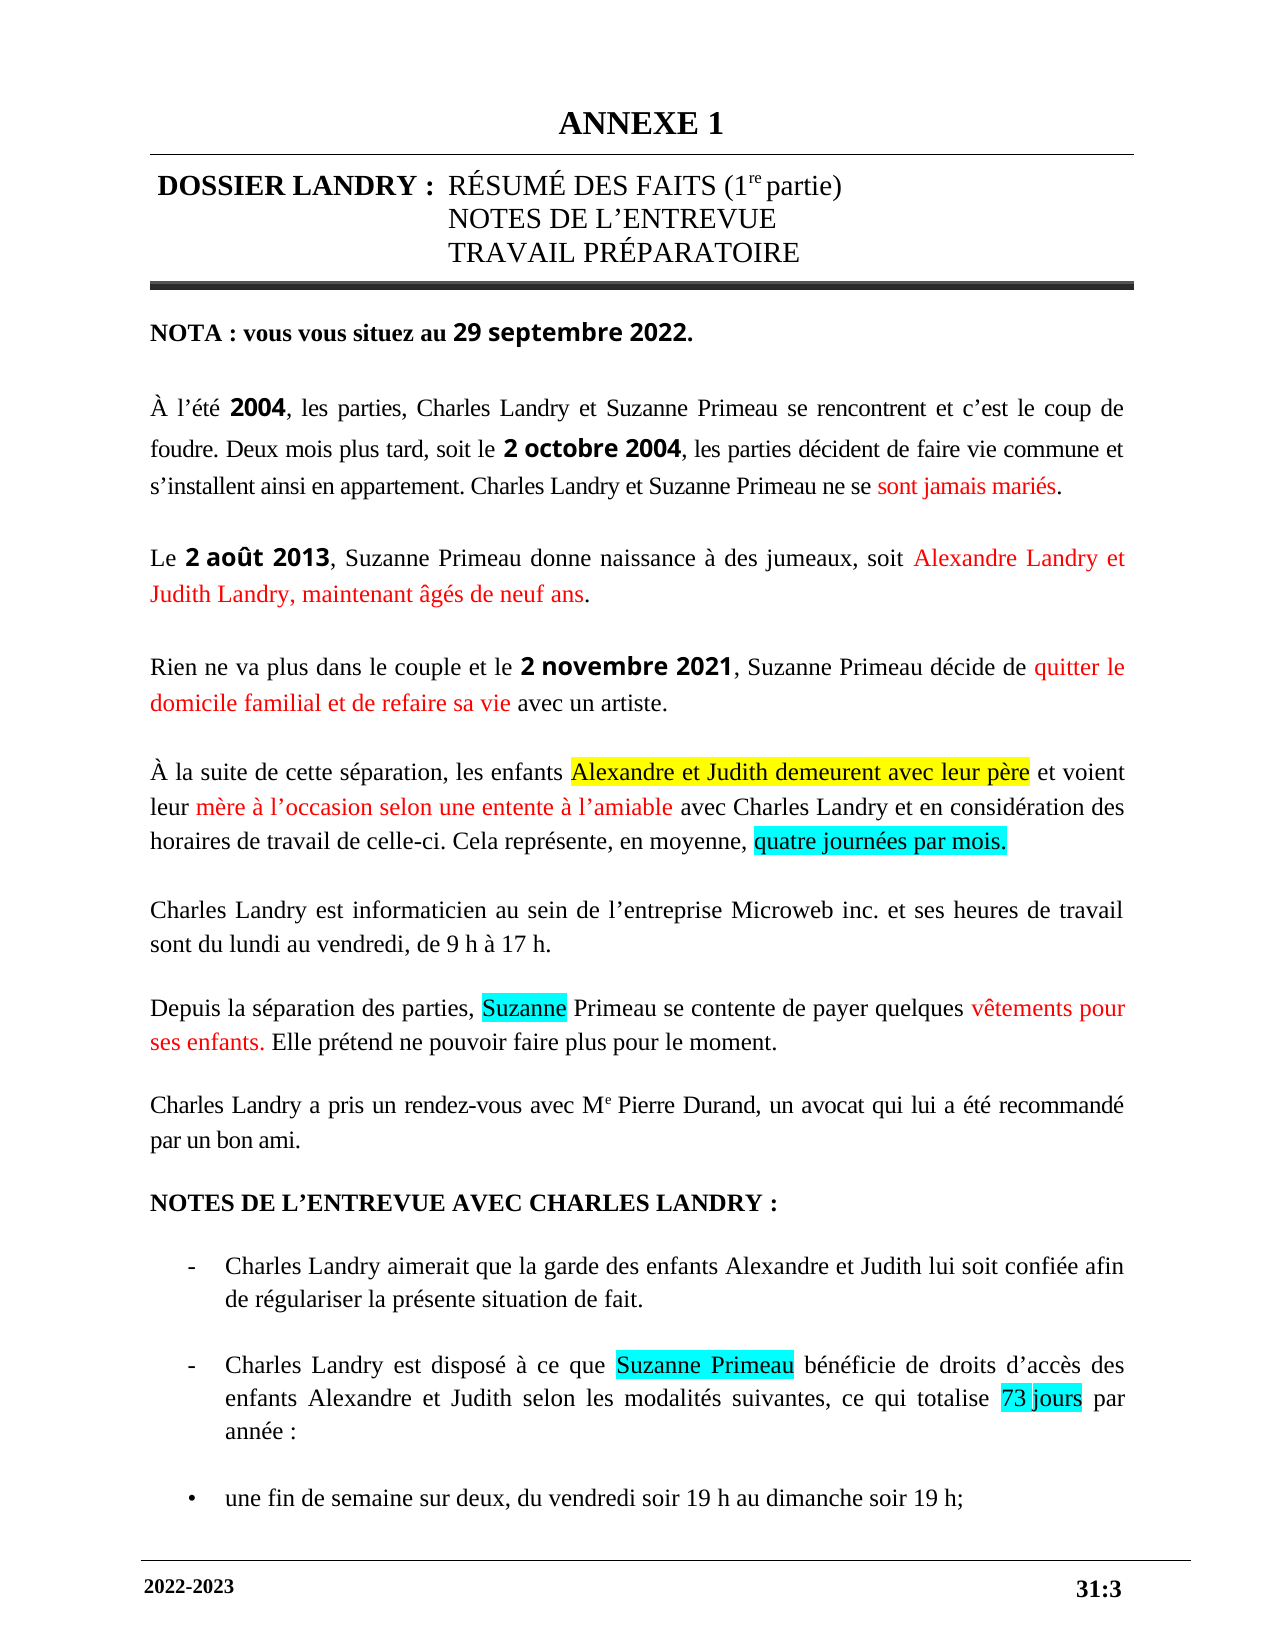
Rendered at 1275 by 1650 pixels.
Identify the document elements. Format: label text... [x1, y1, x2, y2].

text Charles Landry est informaticien au sein de l’entreprise Microweb inc. et ses heures de travail sont du lundi au vendredi, de 9 h à 17 h. [150, 895, 1125, 958]
text À la suite de cette séparation, les enfants Alexandre et Judith demeurent avec leur père et voient leur mère à l’occasion selon une entente à l’amiable avec Charles Landry et en considération des horaires de travail de celle-ci. Cela représente, en moyenne, quatre journées par mois. [150, 757, 1125, 855]
text NOTA : vous vous situez au 29 septembre 2022. [150, 315, 1125, 349]
text Le 2 août 2013, Suzanne Primeau donne naissance à des jumeaux, soit Alexandre Landry et Judith Landry, maintenant âgés de neuf ans. [150, 540, 1125, 608]
text Rien ne va plus dans le couple et le 2 novembre 2021, Suzanne Primeau décide de quitter le domicile familial et de refaire sa vie avec un artiste. [150, 648, 1125, 717]
table_cell DOSSIER LANDRY : RÉSUMÉ DES FAITS (1re partie) NOTES DE L’ENTREVUE TRAVAIL PRÉPARATOIRE [150, 155, 1134, 281]
text NOTES DE L’ENTREVUE AVEC CHARLES LANDRY : [150, 1188, 1125, 1217]
list Charles Landry aimerait que la garde des enfants Alexandre et Judith lui soit confiée afin de régulariser la présente situation de fait. [187, 1251, 1125, 1313]
text Depuis la séparation des parties, Suzanne Primeau se contente de payer quelques vêtements pour ses enfants. Elle prétend ne pouvoir faire plus pour le moment. [150, 993, 1125, 1056]
text À l’été 2004, les parties, Charles Landry et Suzanne Primeau se rencontrent et c’est le coup de foudre. Deux mois plus tard, soit le 2 octobre 2004, les parties décident de faire vie commune et s’installent ainsi en appartement. Charles Landry et Suzanne Primeau ne se sont jamais mariés. [150, 390, 1125, 499]
text Charles Landry a pris un rendez-vous avec Me Pierre Durand, un avocat qui lui a été recommandé par un bon ami. [150, 1091, 1125, 1154]
list Charles Landry est disposé à ce que Suzanne Primeau bénéficie de droits d’accès des enfants Alexandre et Judith selon les modalités suivantes, ce qui totalise 73 jours par année : [187, 1350, 1125, 1445]
text • une fin de semaine sur deux, du vendredi soir 19 h au dimanche soir 19 h; [187, 1483, 1125, 1512]
table_header ANNEXE 1 [150, 103, 1134, 154]
